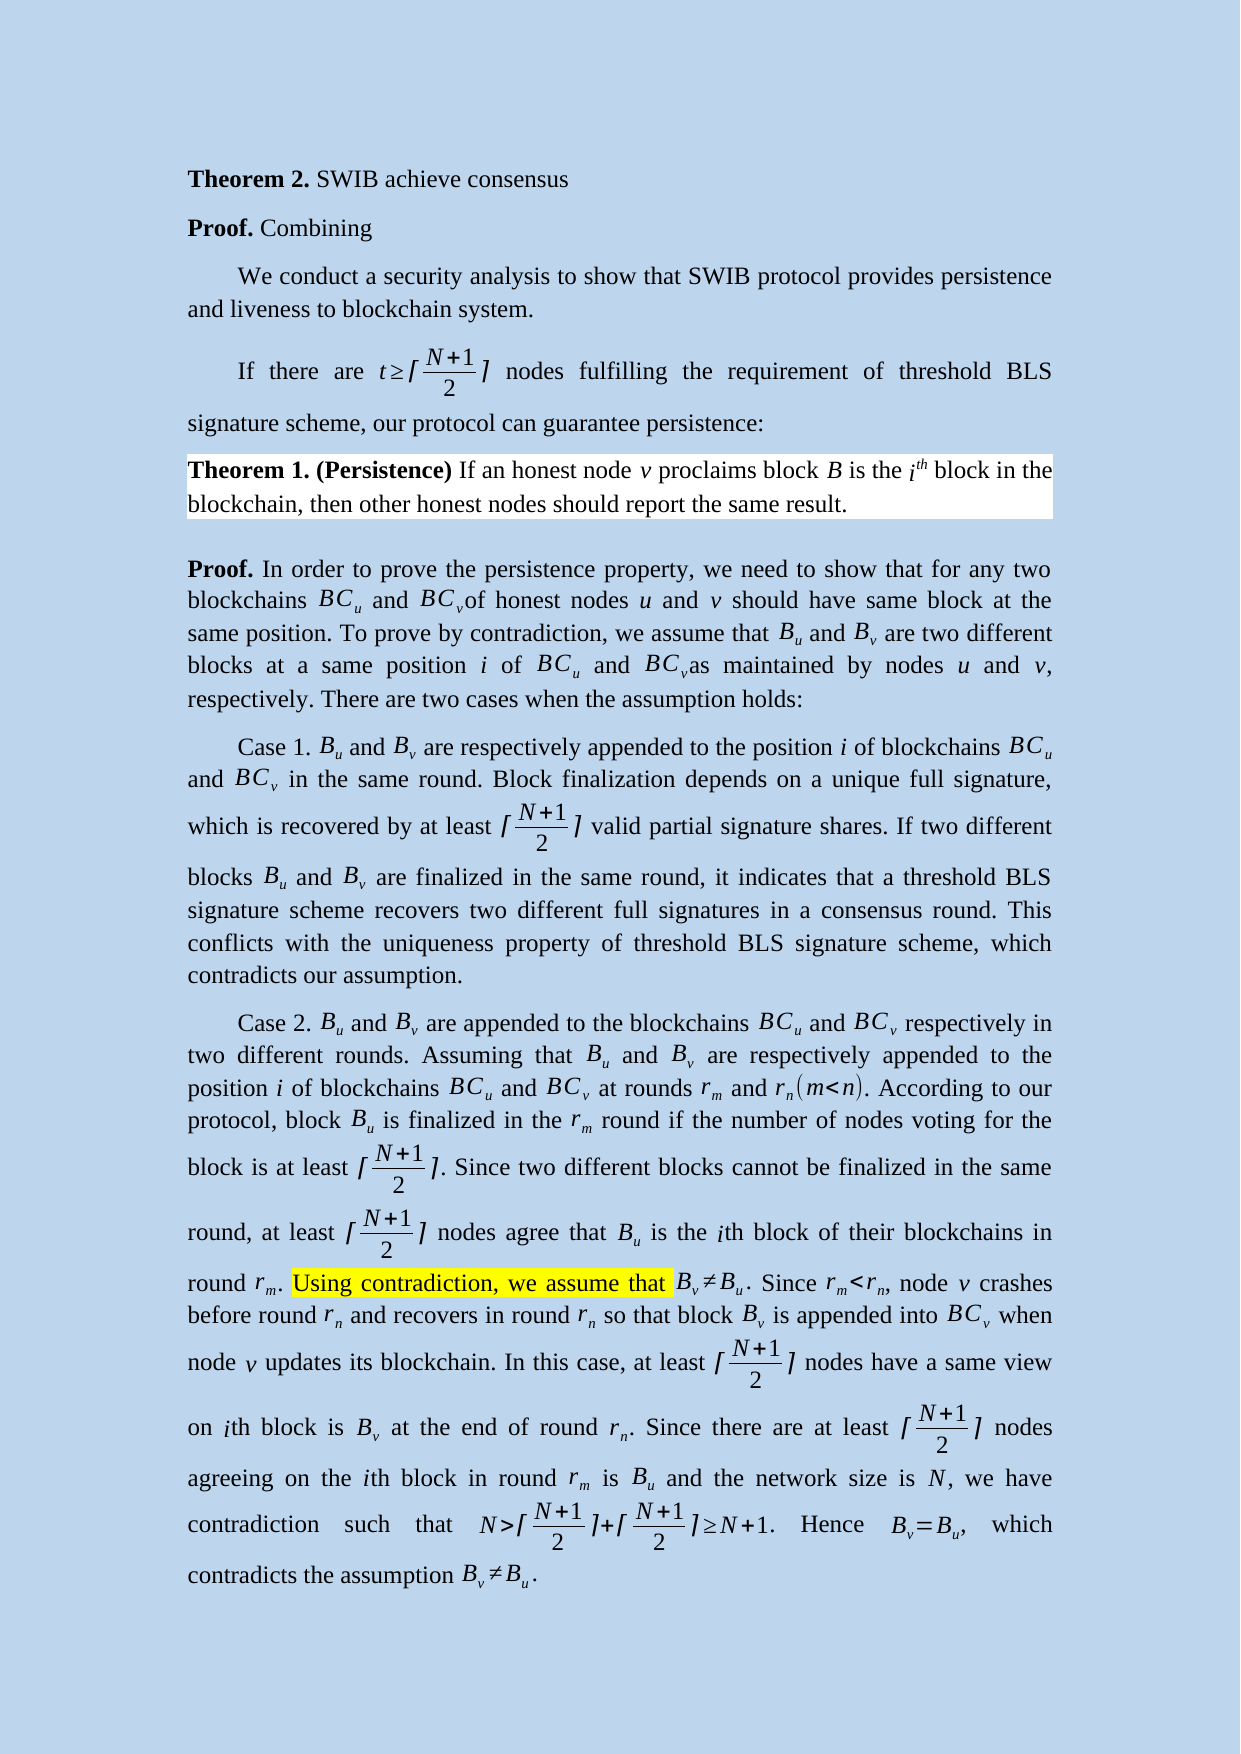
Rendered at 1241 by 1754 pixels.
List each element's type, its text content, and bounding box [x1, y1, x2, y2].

text If there are nodes fulfilling the requirement of threshold BLS signature scheme, our protocol can guarantee persistence: [187, 341, 1053, 438]
text Proof. In order to prove the persistence property, we need to show that for any two blockchains and of honest nodes and should have same block at the same position. To prove by contradiction, we assume that and are two different blocks at a same position of and as maintained by nodes and , respectively. There are two cases when the assumption holds: [187, 552, 1053, 714]
text Theorem 2. SWIB achieve consensus [187, 162, 1053, 194]
text Case 2. and are appended to the blockchains and respectively in two different rounds. Assuming that and are respectively appended to the position of blockchains and at rounds and . According to our protocol, block is finalized in the round if the number of nodes voting for the block is at least . Since two different blocks cannot be finalized in the same round, at least nodes agree that is the th block of their blockchains in round . Using contradiction, we assume that Since , node crashes before round and recovers in round so that block is appended into when node updates its blockchain. In this case, at least nodes have a same view on th block is at the end of round . Since there are at least nodes agreeing on the th block in round is and the network size is , we have contradiction such that . Hence , which contradicts the assumption [187, 1007, 1053, 1592]
text Theorem 1. (Persistence) If an honest node proclaims block is the block in the blockchain, then other honest nodes should report the same result. [187, 454, 1053, 519]
text We conduct a security analysis to show that SWIB protocol provides persistence and liveness to blockchain system. [187, 259, 1053, 324]
text Case 1. and are respectively appended to the position of blockchains and in the same round. Block finalization depends on a unique full signature, which is recovered by at least valid partial signature shares. If two different blocks and are finalized in the same round, it indicates that a threshold BLS signature scheme recovers two different full signatures in a consensus round. This conflicts with the uniqueness property of threshold BLS signature scheme, which contradicts our assumption. [187, 731, 1053, 991]
text Proof. Combining [187, 211, 1053, 243]
